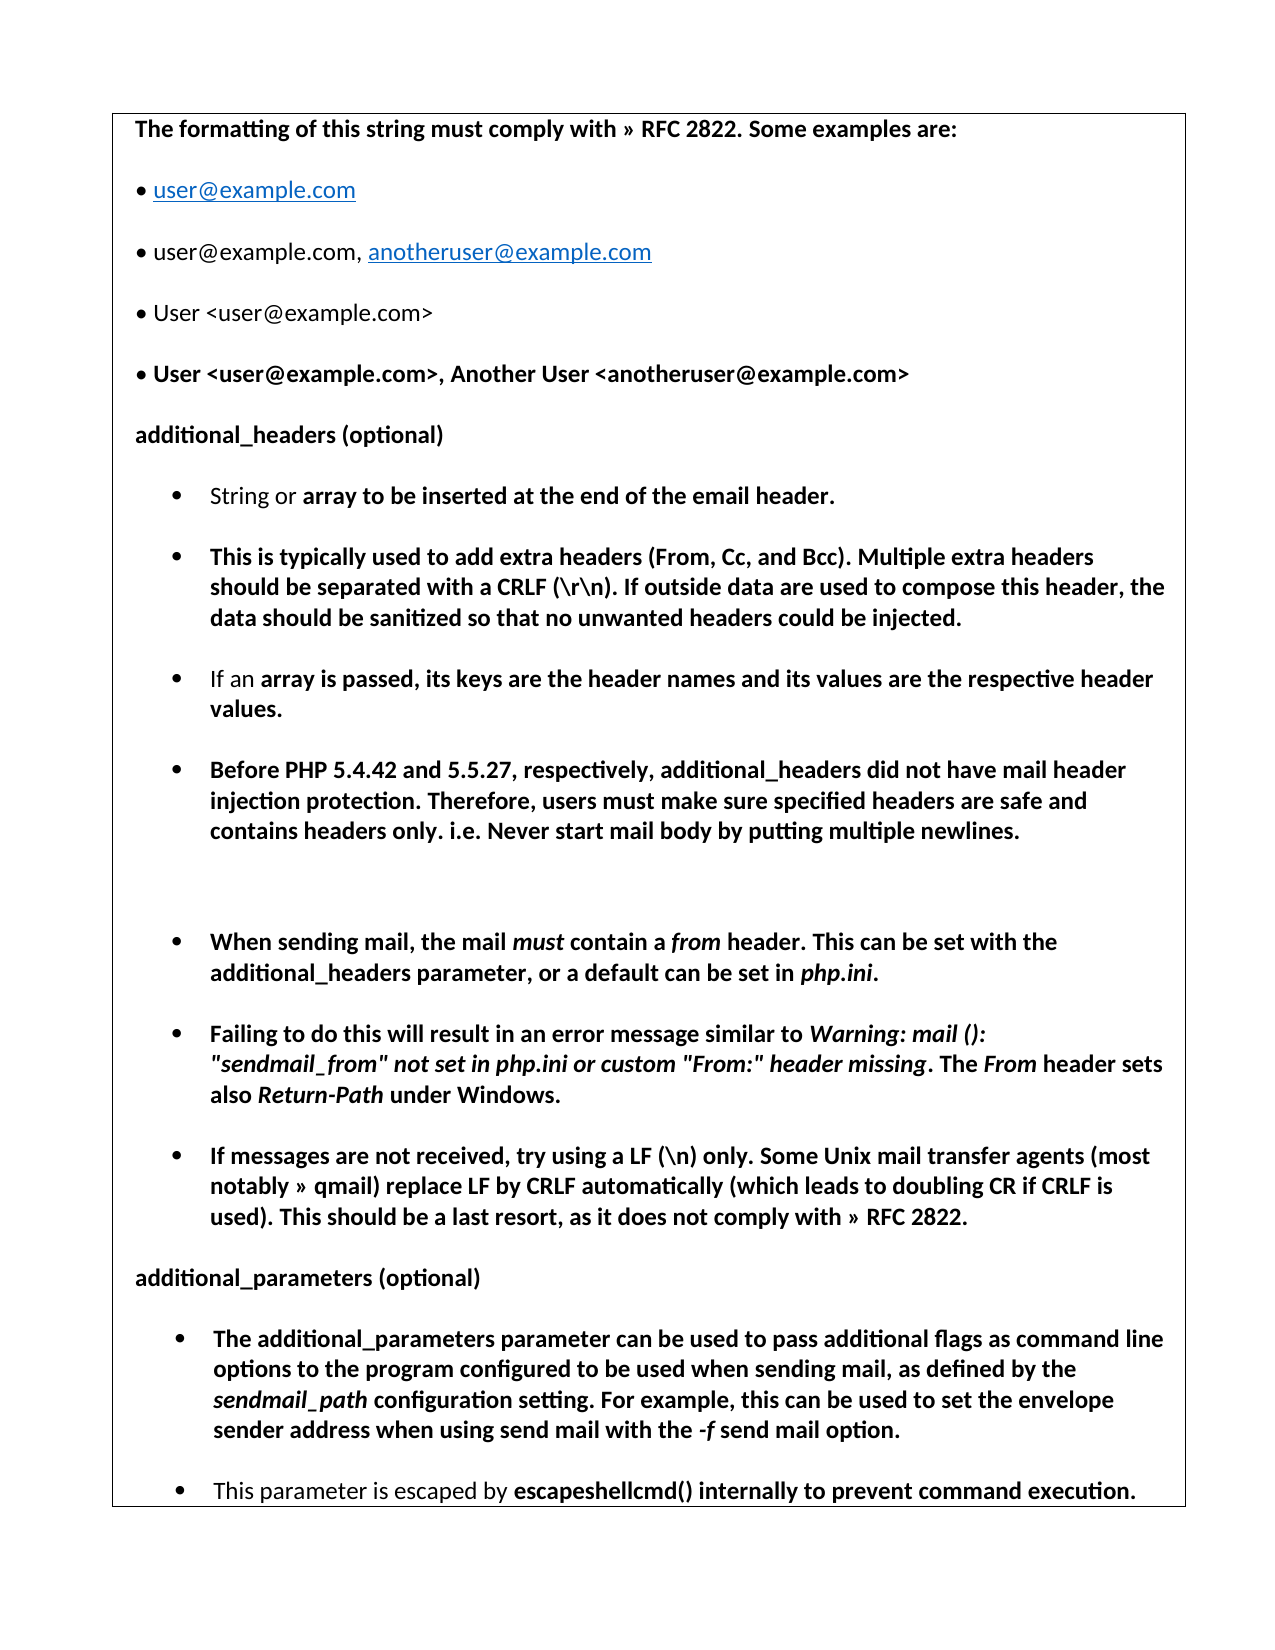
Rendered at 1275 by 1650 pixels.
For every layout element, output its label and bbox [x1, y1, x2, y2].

table_cell [113, 114, 1185, 1506]
